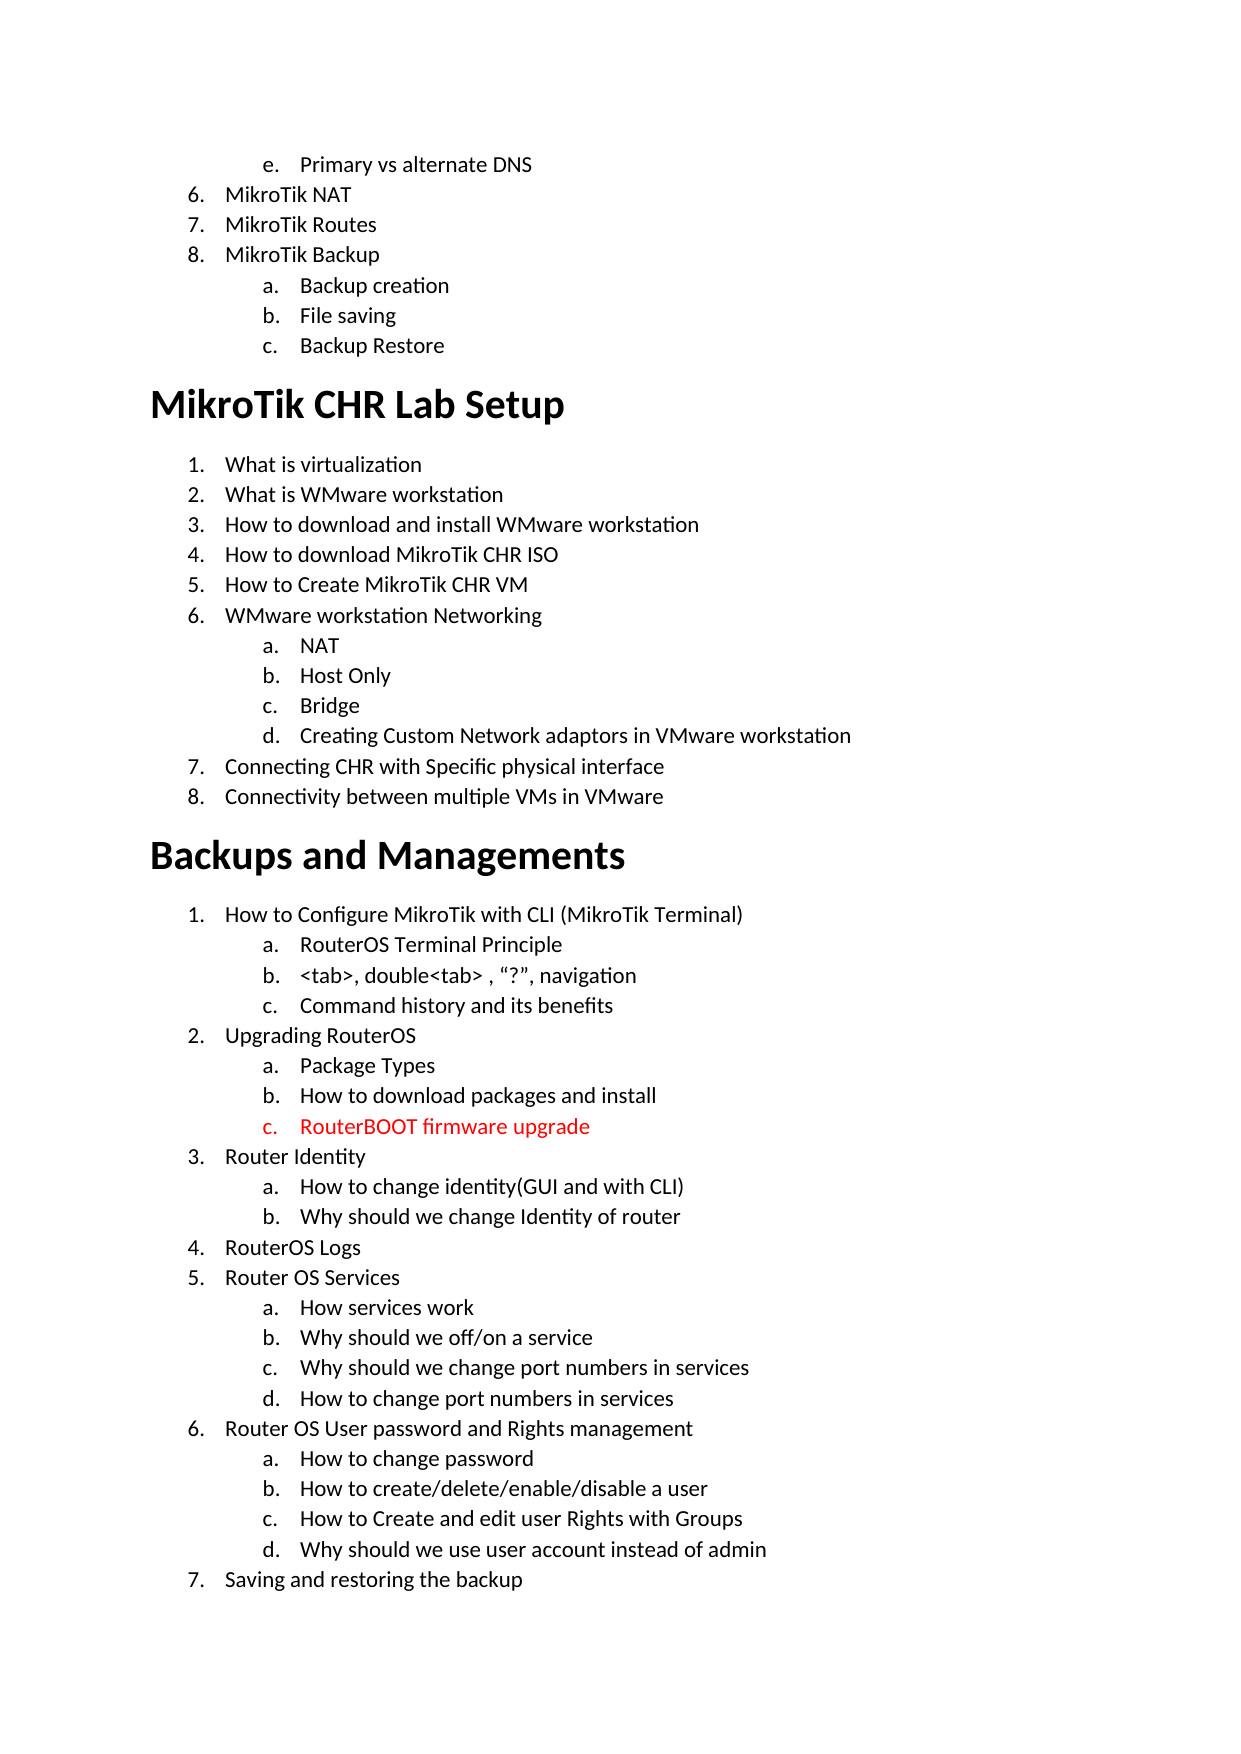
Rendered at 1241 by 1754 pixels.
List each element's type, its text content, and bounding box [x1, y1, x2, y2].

list <tab>, double<tab> , “?”, navigation [262, 961, 1090, 989]
list How to create/delete/enable/disable a user [262, 1474, 1090, 1502]
list How services work [262, 1293, 1090, 1321]
list What is virtualization [187, 450, 1090, 478]
list How to change identity(GUI and with CLI) [262, 1172, 1090, 1200]
list How to Create MikroTik CHR VM [187, 571, 1090, 598]
list Upgrading RouterOS [187, 1021, 1090, 1049]
list Why should we change Identity of router [262, 1202, 1090, 1231]
list What is WMware workstation [187, 480, 1090, 508]
list MikroTik Routes [187, 210, 1090, 238]
list Router OS Services [187, 1263, 1090, 1291]
list How to change port numbers in services [262, 1384, 1090, 1412]
list Why should we change port numbers in services [262, 1353, 1090, 1382]
list Host Only [262, 661, 1090, 689]
list Connectivity between multiple VMs in VMware [187, 782, 1090, 810]
list Backup creation [262, 271, 1090, 299]
list NAT [262, 631, 1090, 659]
list RouterOS Terminal Principle [262, 931, 1090, 959]
list How to download and install WMware workstation [187, 510, 1090, 538]
list Connecting CHR with Specific physical interface [187, 752, 1090, 780]
list Router OS User password and Rights management [187, 1414, 1090, 1442]
list Package Types [262, 1051, 1090, 1079]
list How to change password [262, 1444, 1090, 1472]
list RouterBOOT firmware upgrade [262, 1112, 1090, 1140]
list How to Create and edit user Rights with Groups [262, 1504, 1090, 1533]
list Creating Custom Network adaptors in VMware workstation [262, 722, 1090, 749]
text Backups and Managements [150, 829, 1090, 880]
list How to download MikroTik CHR ISO [187, 540, 1090, 568]
list File saving [262, 301, 1090, 329]
list Backup Restore [262, 331, 1090, 359]
list Primary vs alternate DNS [262, 150, 1090, 178]
list How to Configure MikroTik with CLI (MikroTik Terminal) [187, 900, 1090, 928]
list RouterOS Logs [187, 1233, 1090, 1261]
list Bridge [262, 691, 1090, 719]
list How to download packages and install [262, 1082, 1090, 1110]
list Why should we use user account instead of admin [262, 1535, 1090, 1563]
list MikroTik NAT [187, 180, 1090, 208]
list Command history and its benefits [262, 991, 1090, 1019]
list Router Identity [187, 1142, 1090, 1170]
list WMware workstation Networking [187, 601, 1090, 629]
text MikroTik CHR Lab Setup [150, 378, 1090, 429]
list Saving and restoring the backup [187, 1565, 1090, 1593]
list Why should we off/on a service [262, 1323, 1090, 1351]
list MikroTik Backup [187, 241, 1090, 269]
